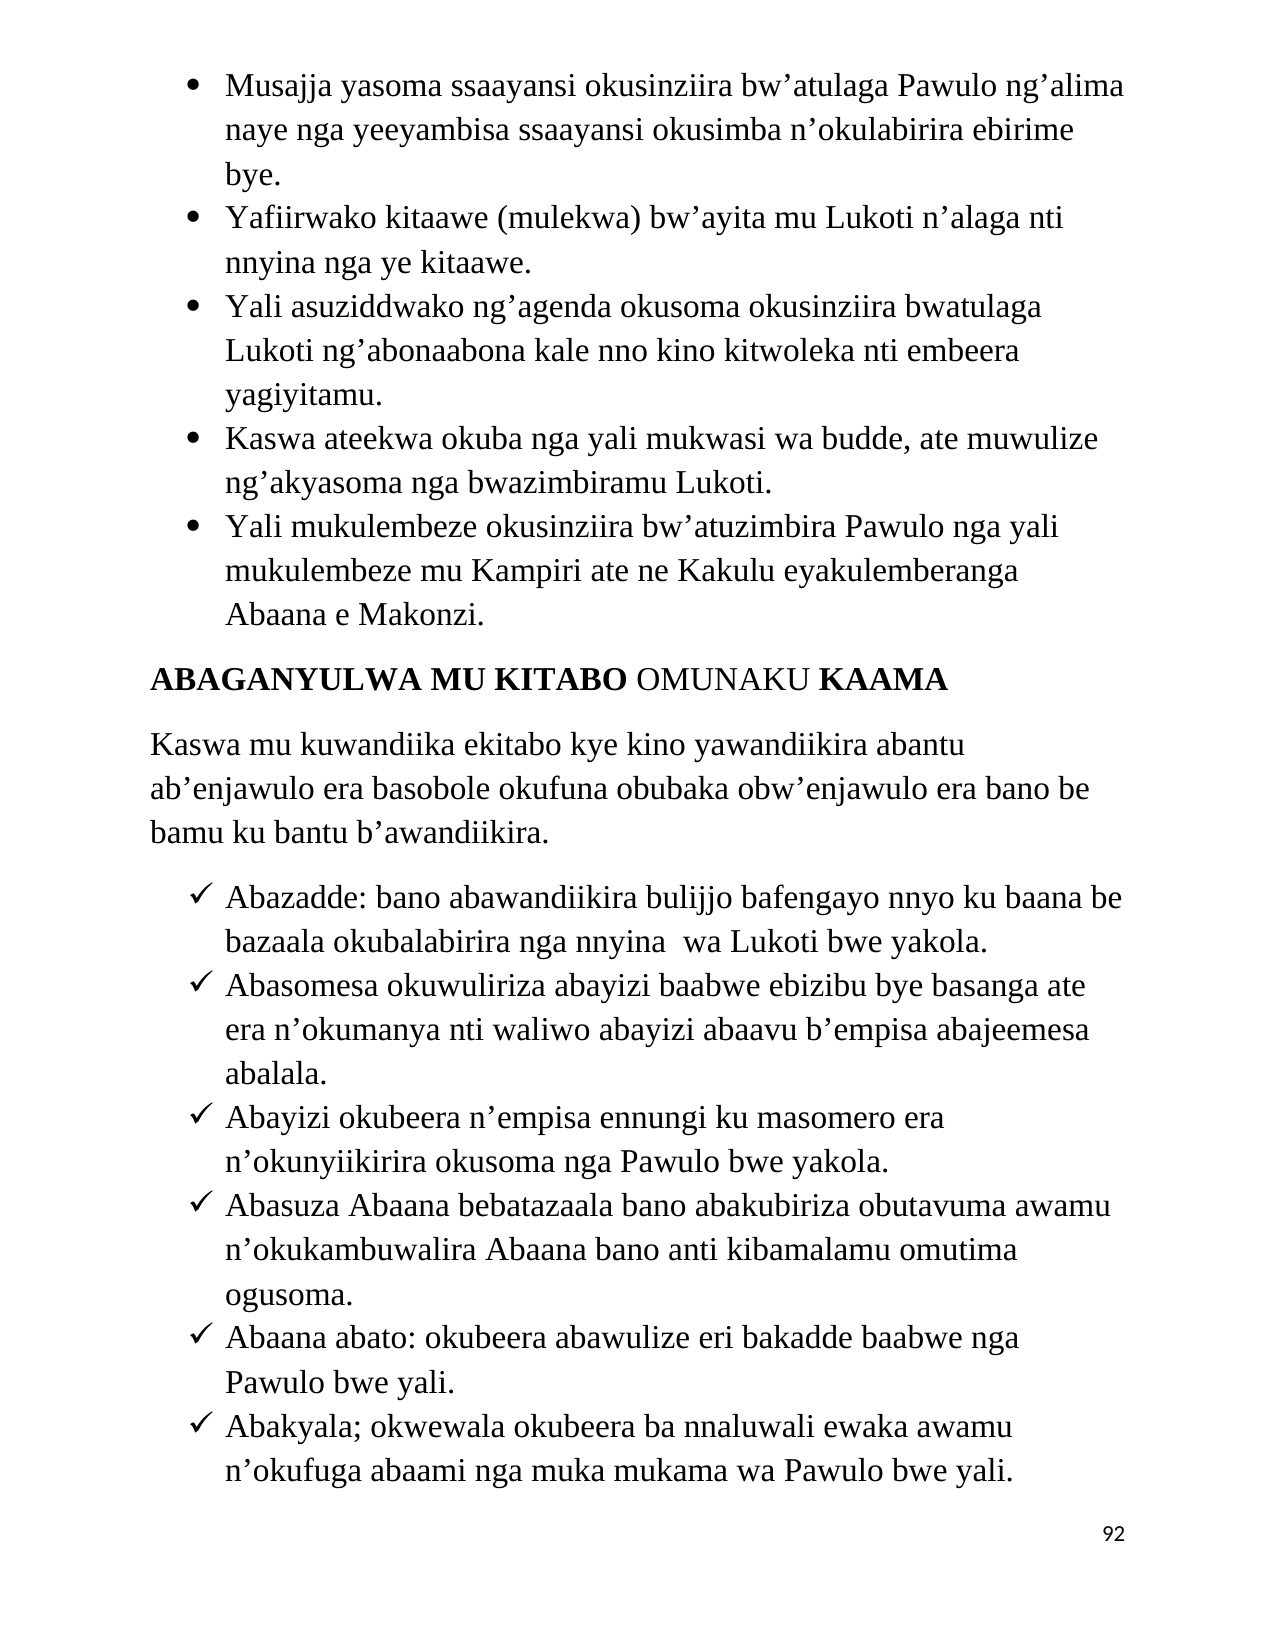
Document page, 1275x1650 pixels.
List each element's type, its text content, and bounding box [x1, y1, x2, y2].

list Abasomesa okuwuliriza abayizi baabwe ebizibu bye basanga ate era n’okumanya nti waliwo abayizi abaavu b’empisa abajeemesa abalala. [187, 965, 1125, 1092]
list Yali asuziddwako ng’agenda okusoma okusinziira bwatulaga Lukoti ng’abonaabona kale nno kino kitwoleka nti embeera yagiyitamu. [187, 286, 1125, 412]
text Kaswa mu kuwandiika ekitabo kye kino yawandiikira abantu ab’enjawulo era basobole okufuna obubaka obw’enjawulo era bano be bamu ku bantu b’awandiikira. [150, 724, 1125, 851]
list Abaana abato: okubeera abawulize eri bakadde baabwe nga Pawulo bwe yali. [187, 1318, 1125, 1400]
list Abakyala; okwewala okubeera ba nnaluwali ewaka awamu n’okufuga abaami nga muka mukama wa Pawulo bwe yali. [187, 1406, 1125, 1488]
list Yafiirwako kitaawe (mulekwa) bw’ayita mu Lukoti n’alaga nti nnyina nga ye kitaawe. [187, 198, 1125, 280]
list Yali mukulembeze okusinziira bw’atuzimbira Pawulo nga yali mukulembeze mu Kampiri ate ne Kakulu eyakulemberanga Abaana e Makonzi. [187, 506, 1125, 633]
list Abazadde: bano abawandiikira bulijjo bafengayo nnyo ku baana be bazaala okubalabirira nga nnyina wa Lukoti bwe yakola. [187, 877, 1125, 959]
list Abasuza Abaana bebatazaala bano abakubiriza obutavuma awamu n’okukambuwalira Abaana bano anti kibamalamu omutima ogusoma. [187, 1186, 1125, 1312]
list Musajja yasoma ssaayansi okusinziira bw’atulaga Pawulo ng’alima naye nga yeeyambisa ssaayansi okusimba n’okulabirira ebirime bye. [187, 66, 1125, 192]
text ABAGANYULWA MU KITABO OMUNAKU KAAMA [150, 659, 1125, 698]
list Abayizi okubeera n’empisa ennungi ku masomero era n’okunyiikirira okusoma nga Pawulo bwe yakola. [187, 1097, 1125, 1180]
list Kaswa ateekwa okuba nga yali mukwasi wa budde, ate muwulize ng’akyasoma nga bwazimbiramu Lukoti. [187, 418, 1125, 501]
